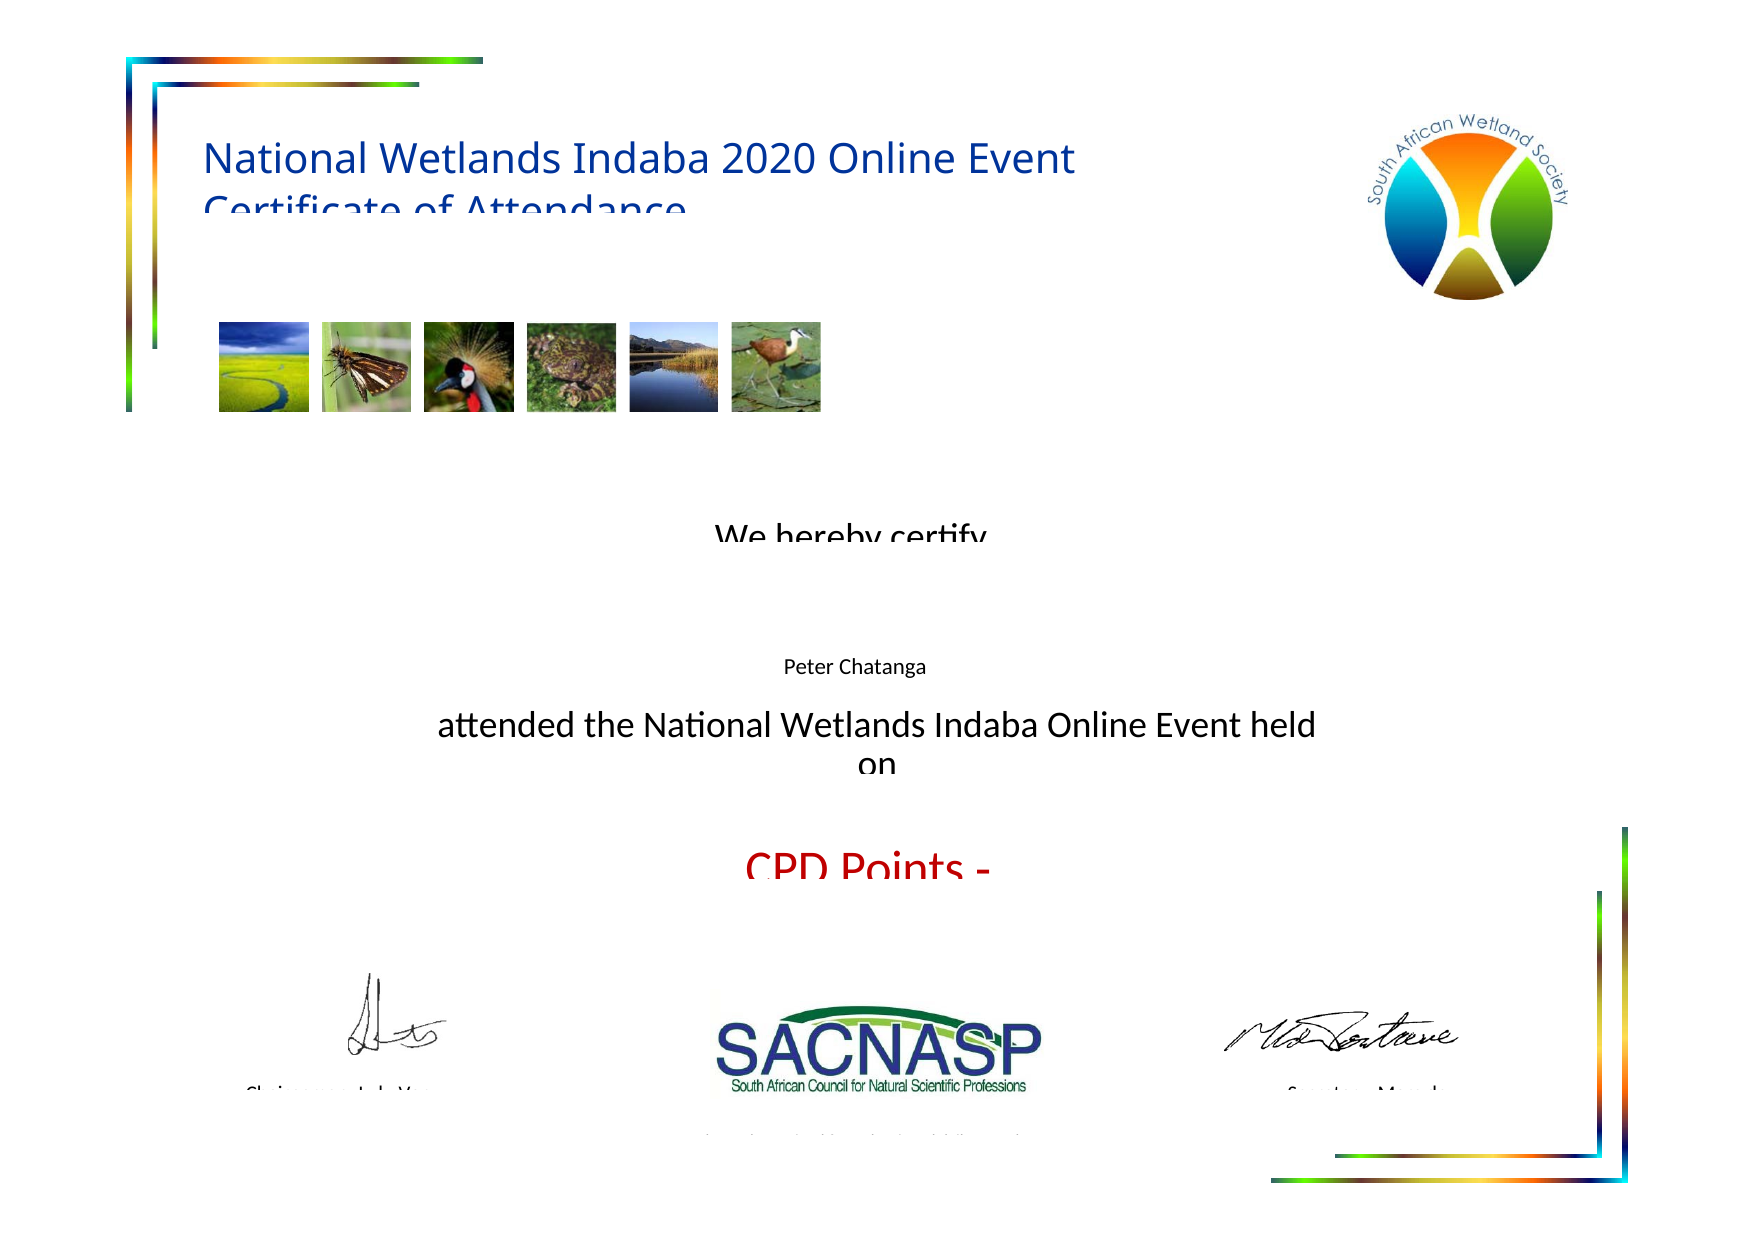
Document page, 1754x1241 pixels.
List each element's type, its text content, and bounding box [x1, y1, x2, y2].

picture [126, 57, 514, 412]
picture [348, 973, 447, 1055]
picture [731, 322, 821, 412]
picture [629, 322, 718, 412]
picture [710, 989, 1045, 1099]
picture [526, 321, 617, 413]
picture [1223, 827, 1628, 1183]
picture [1367, 114, 1568, 300]
text Peter Chatanga [179, 652, 1531, 680]
